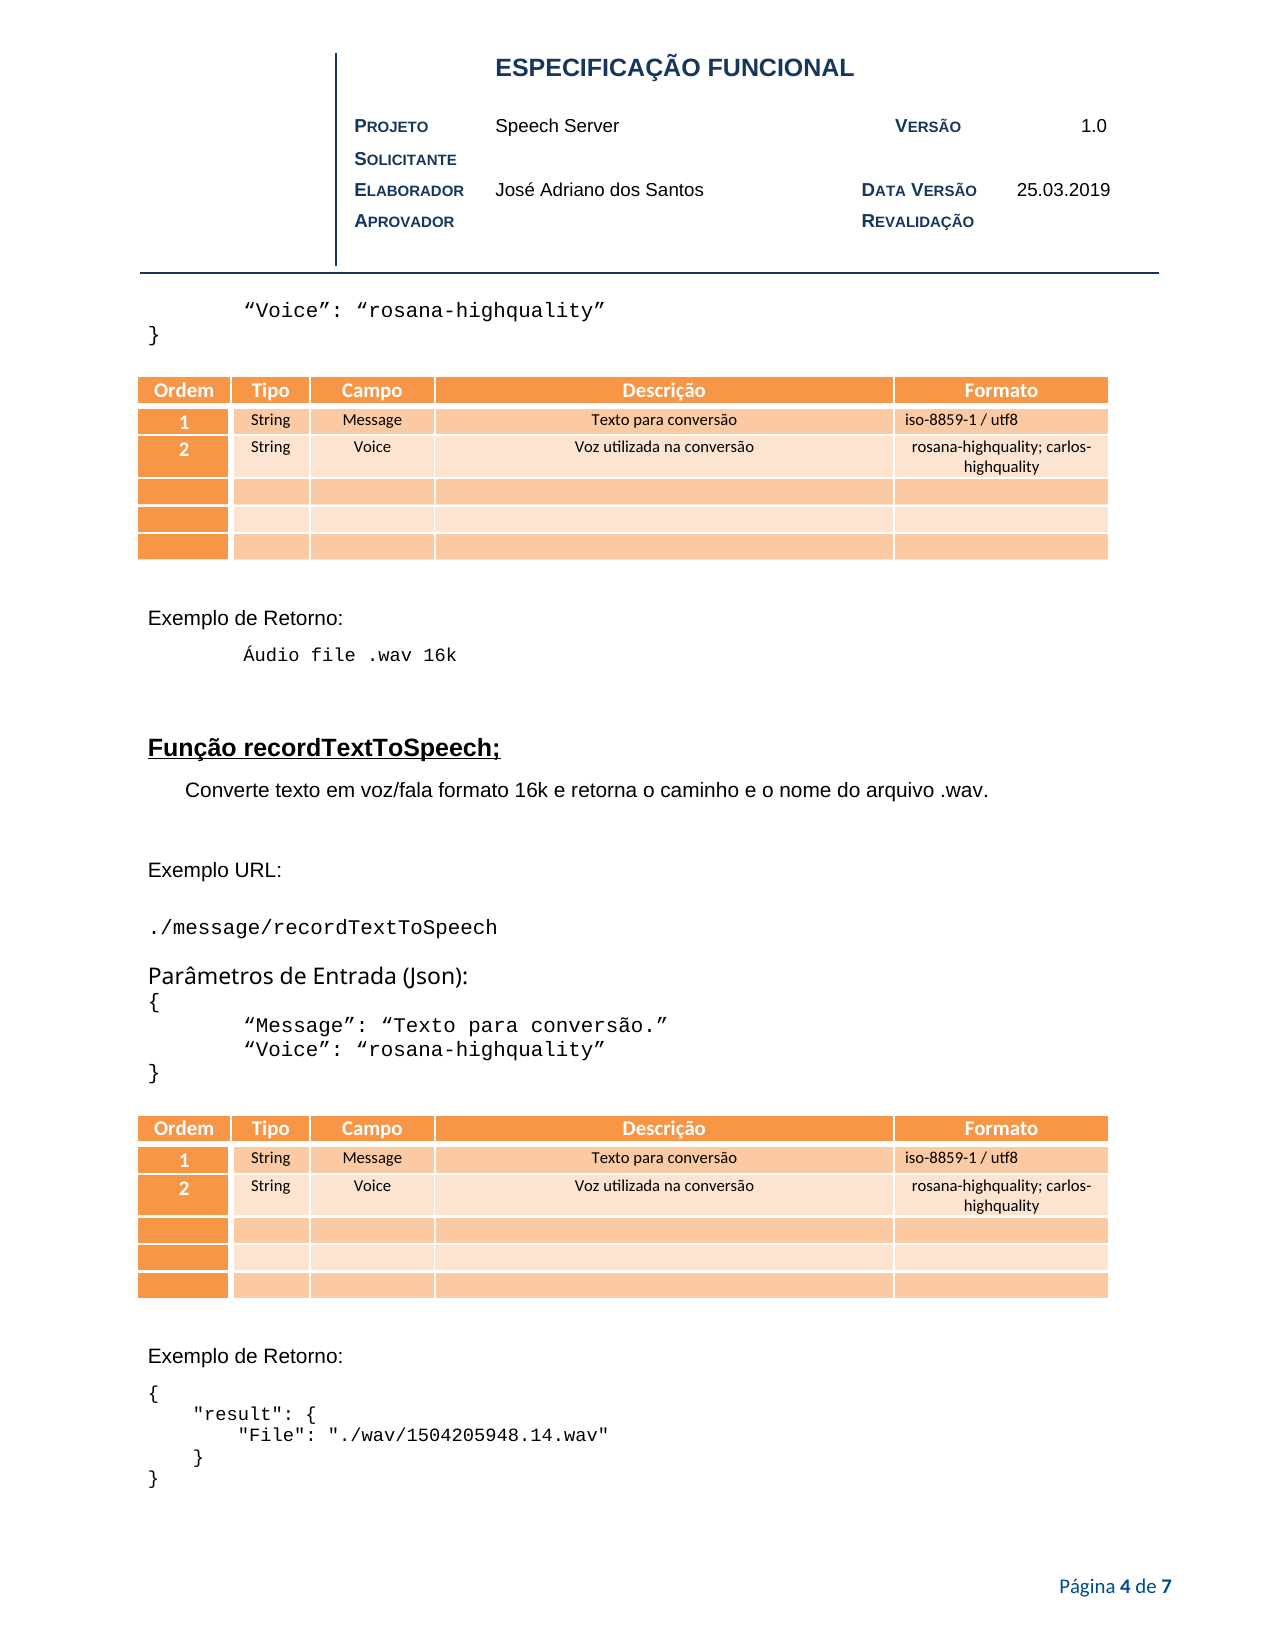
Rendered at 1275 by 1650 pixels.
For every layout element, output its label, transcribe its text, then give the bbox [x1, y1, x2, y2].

table_cell [895, 479, 1108, 504]
table_cell iso-8859-1 / utf8 [895, 1147, 1108, 1173]
table_header Descrição [436, 1116, 893, 1141]
text Parâmetros de Entrada (Json): [148, 960, 1172, 991]
table_cell Voice [311, 1175, 434, 1215]
table_cell [436, 1218, 893, 1243]
table_cell [895, 534, 1108, 559]
text Exemplo de Retorno: [148, 1344, 1172, 1368]
table_cell [138, 1245, 228, 1270]
table_cell Message [311, 409, 434, 434]
table_cell [234, 479, 309, 504]
text Exemplo de Retorno: [148, 605, 1172, 629]
table_header Formato [895, 377, 1108, 403]
table_cell [895, 1273, 1108, 1298]
table_cell [895, 507, 1108, 532]
table_cell [895, 1245, 1108, 1270]
table_cell Texto para conversão [436, 409, 893, 434]
table_cell Voice [311, 436, 434, 477]
table_cell iso-8859-1 / utf8 [895, 409, 1108, 434]
table_cell [895, 1218, 1108, 1243]
table_header Tipo [232, 377, 309, 403]
table_cell 2 [138, 1175, 228, 1215]
table_header Campo [311, 1116, 434, 1141]
table_cell rosana-highquality; carlos-highquality [895, 436, 1108, 477]
table_cell Voz utilizada na conversão [435, 436, 893, 477]
table_cell 2 [138, 436, 228, 477]
text "result": { [148, 1405, 1172, 1426]
table_cell [234, 1245, 309, 1270]
table_cell [311, 1273, 434, 1298]
table_header Tipo [232, 1116, 309, 1141]
text } [148, 1062, 1172, 1086]
table_cell [138, 1273, 228, 1298]
table_header Ordem [138, 377, 230, 403]
text } [148, 1447, 1172, 1469]
table_cell [311, 1218, 434, 1243]
text } [148, 324, 1172, 348]
text { [148, 991, 1172, 1015]
table_cell [311, 1245, 434, 1270]
table_cell [234, 507, 309, 532]
table_header Descrição [436, 377, 893, 403]
table_cell [138, 1218, 228, 1243]
table_cell String [234, 1147, 309, 1173]
table_cell [311, 479, 434, 504]
text } [148, 1469, 1172, 1490]
table_header Campo [311, 377, 434, 403]
table_cell 1 [138, 1147, 228, 1173]
text Função recordTextToSpeech; [148, 733, 1172, 761]
table_cell [435, 1245, 893, 1270]
table_cell Texto para conversão [436, 1147, 893, 1173]
table_cell [436, 534, 893, 559]
table_cell rosana-highquality; carlos-highquality [895, 1175, 1108, 1215]
table_cell Message [311, 1147, 434, 1173]
table_cell String [234, 409, 309, 434]
table_cell [138, 507, 228, 532]
table_cell [311, 507, 434, 532]
text ./message/recordTextToSpeech [148, 917, 1172, 941]
table_cell [234, 534, 309, 559]
table_cell [436, 1273, 893, 1298]
text { [148, 1384, 1172, 1405]
table_cell [138, 479, 228, 504]
text Exemplo URL: [148, 858, 1172, 882]
text “Voice”: “rosana-highquality” [148, 1039, 1172, 1062]
table_cell 1 [138, 409, 228, 434]
text “Voice”: “rosana-highquality” [148, 300, 1172, 324]
table_cell [138, 534, 228, 559]
table_cell String [234, 436, 309, 477]
table_cell [435, 507, 893, 532]
table_cell String [234, 1175, 309, 1215]
text “Message”: “Texto para conversão.” [148, 1015, 1172, 1039]
table_cell [436, 479, 893, 504]
text "File": "./wav/1504205948.14.wav" [148, 1426, 1172, 1447]
text Converte texto em voz/fala formato 16k e retorna o caminho e o nome do arquivo .wav. [148, 778, 1172, 802]
text Áudio file .wav 16k [148, 645, 1172, 667]
table_header Ordem [138, 1116, 230, 1141]
table_cell [234, 1273, 309, 1298]
table_cell [311, 534, 434, 559]
table_cell Voz utilizada na conversão [435, 1175, 893, 1215]
table_header Formato [895, 1116, 1108, 1141]
table_cell [234, 1218, 309, 1243]
